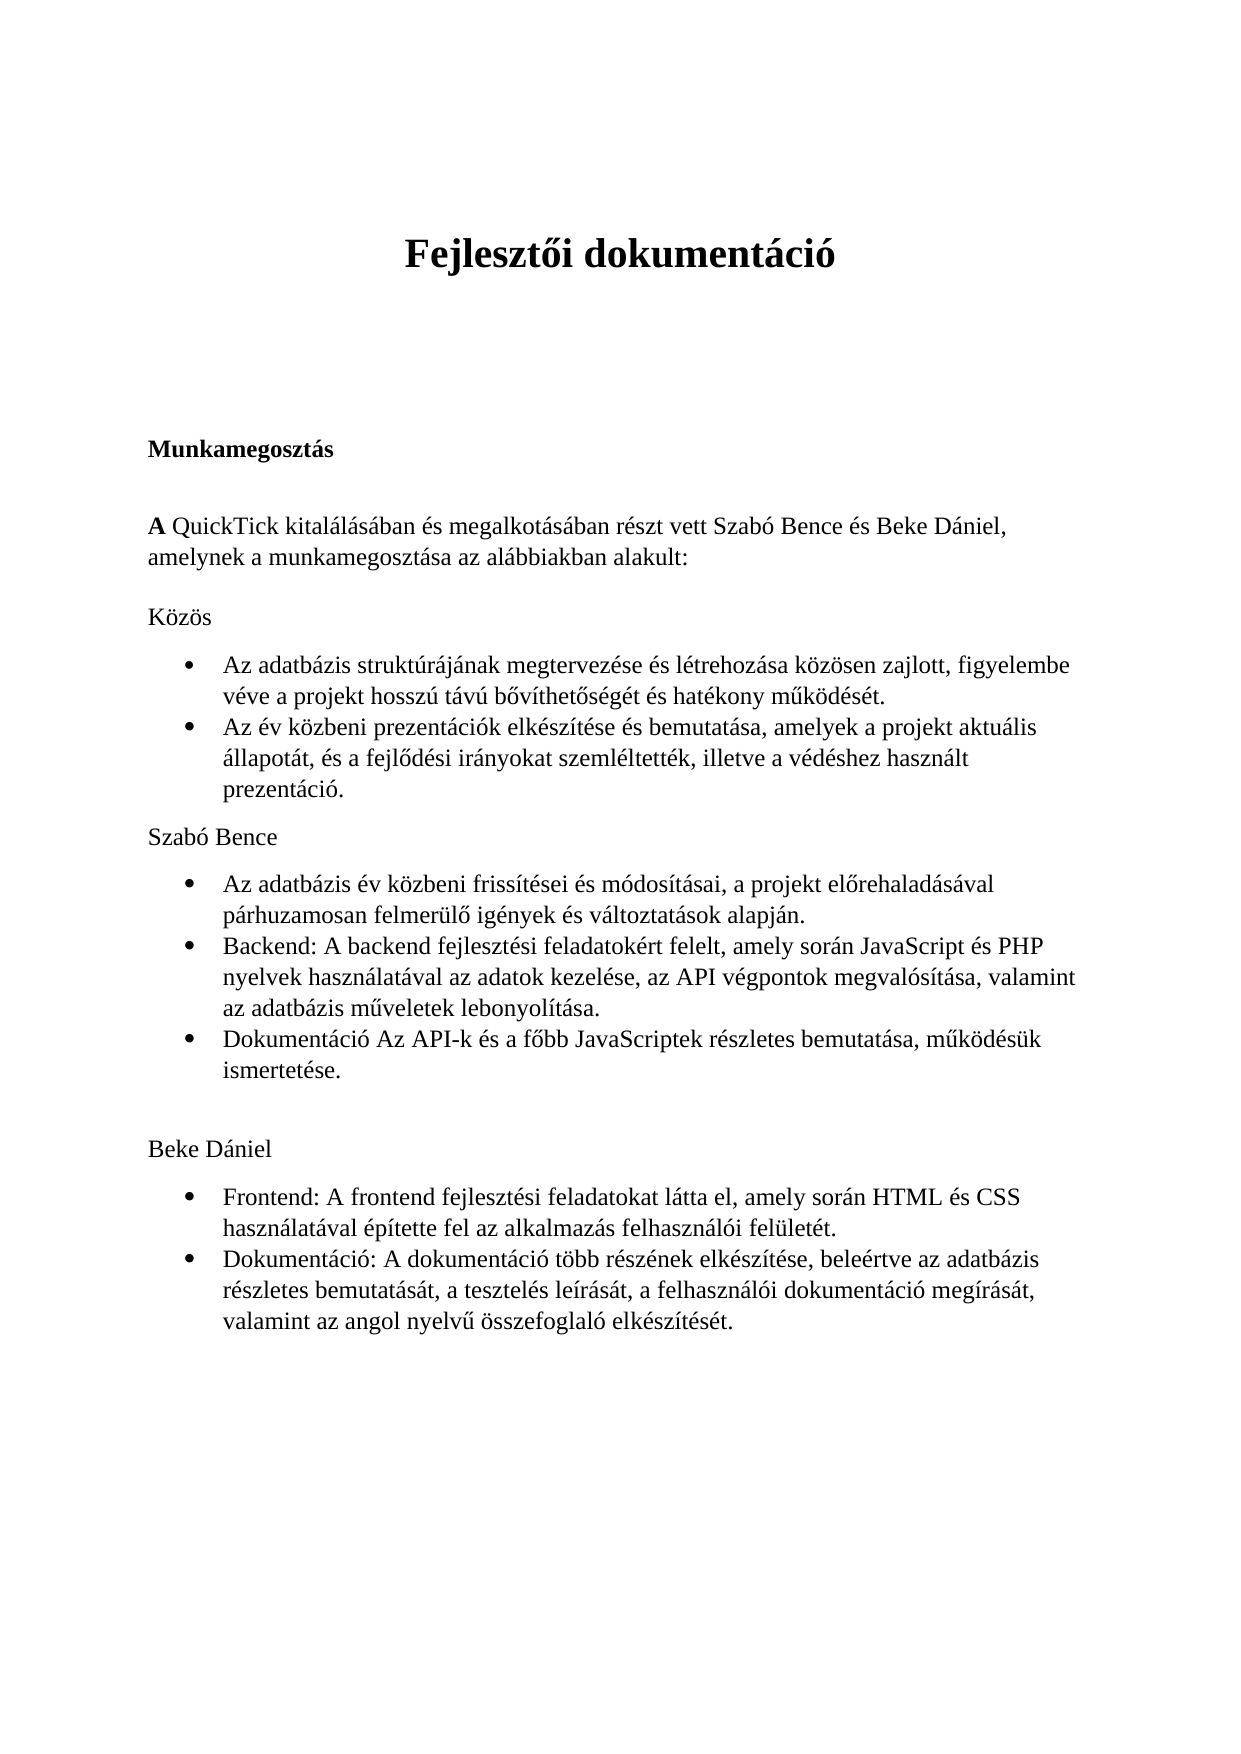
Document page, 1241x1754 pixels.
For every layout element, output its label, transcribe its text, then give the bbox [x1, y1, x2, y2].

text Szabó Bence [148, 822, 1093, 850]
list Az adatbázis struktúrájának megtervezése és létrehozása közösen zajlott, figyelembe véve a projekt hosszú távú bővíthetőségét és hatékony működését. [185, 650, 1093, 709]
text Fejlesztői dokumentáció [148, 229, 1093, 277]
text A QuickTick kitalálásában és megalkotásában részt vett Szabó Bence és Beke Dániel, amelynek a munkamegosztása az alábbiakban alakult: Közös [148, 511, 1093, 631]
list Dokumentáció: A dokumentáció több részének elkészítése, beleértve az adatbázis részletes bemutatását, a tesztelés leírását, a felhasználói dokumentáció megírását, valamint az angol nyelvű összefoglaló elkészítését. [185, 1244, 1093, 1335]
list Dokumentáció Az API-k és a főbb JavaScriptek részletes bemutatása, működésük ismertetése. [185, 1024, 1093, 1084]
list Backend: A backend fejlesztési feladatokért felelt, amely során JavaScript és PHP nyelvek használatával az adatok kezelése, az API végpontok megvalósítása, valamint az adatbázis műveletek lebonyolítása. [185, 931, 1093, 1022]
text Beke Dániel [148, 1134, 1093, 1163]
list Az adatbázis év közbeni frissítései és módosításai, a projekt előrehaladásával párhuzamosan felmerülő igények és változtatások alapján. [185, 869, 1093, 929]
list Az év közbeni prezentációk elkészítése és bemutatása, amelyek a projekt aktuális állapotát, és a fejlődési irányokat szemléltették, illetve a védéshez használt prezentáció. [185, 712, 1093, 803]
list Frontend: A frontend fejlesztési feladatokat látta el, amely során HTML és CSS használatával építette fel az alkalmazás felhasználói felületét. [185, 1182, 1093, 1242]
text Munkamegosztás [148, 434, 1093, 493]
